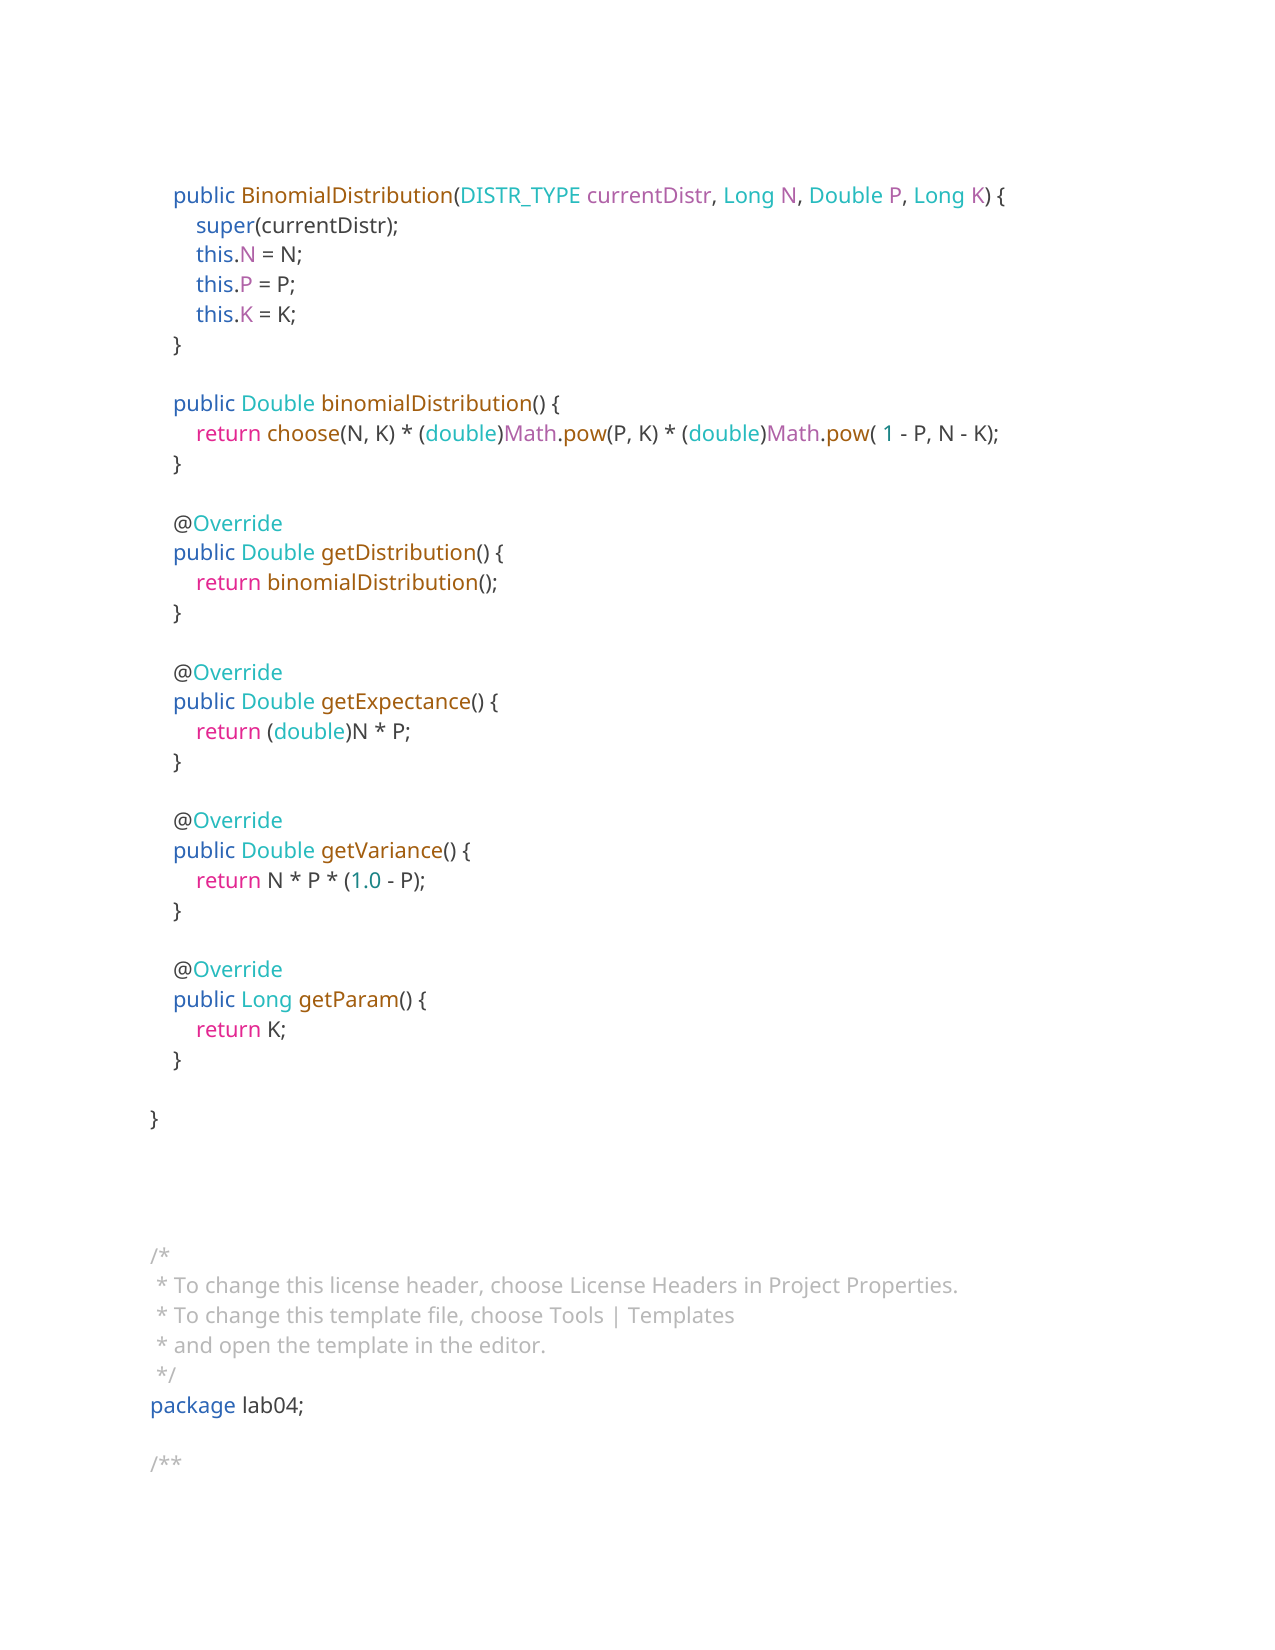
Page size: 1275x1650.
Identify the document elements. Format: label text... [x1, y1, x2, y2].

text return choose(N, K) * (double)Math.pow(P, K) * (double)Math.pow( 1 - P, N - K); [150, 418, 1125, 448]
text * and open the template in the editor. [150, 1330, 1125, 1360]
text this.P = P; [150, 269, 1125, 299]
text return binomialDistribution(); [150, 567, 1125, 597]
text @Override [150, 656, 1125, 686]
text /* [150, 1241, 1125, 1270]
text */ [150, 1360, 1125, 1389]
text package lab04; [150, 1389, 1125, 1419]
text @Override [150, 805, 1125, 835]
text public Double binomialDistribution() { [150, 388, 1125, 418]
text /** [150, 1449, 1125, 1479]
text * To change this license header, choose License Headers in Project Properties. [150, 1270, 1125, 1300]
text } [150, 895, 1125, 924]
text public Double getExpectance() { [150, 686, 1125, 716]
text public BinomialDistribution(DISTR_TYPE currentDistr, Long N, Double P, Long K) { [150, 180, 1125, 209]
text return K; [150, 1014, 1125, 1044]
text public Double getVariance() { [150, 835, 1125, 865]
text public Long getParam() { [150, 984, 1125, 1014]
text } [150, 746, 1125, 776]
text * To change this template file, choose Tools | Templates [150, 1300, 1125, 1330]
text } [150, 1044, 1125, 1073]
text return N * P * (1.0 - P); [150, 865, 1125, 895]
text } [150, 597, 1125, 627]
text this.N = N; [150, 239, 1125, 269]
text public Double getDistribution() { [150, 537, 1125, 567]
text this.K = K; [150, 299, 1125, 329]
text return (double)N * P; [150, 716, 1125, 746]
text } [150, 448, 1125, 478]
text } [150, 1103, 1125, 1133]
text @Override [150, 507, 1125, 537]
text } [150, 329, 1125, 358]
text @Override [150, 954, 1125, 984]
text super(currentDistr); [150, 209, 1125, 239]
